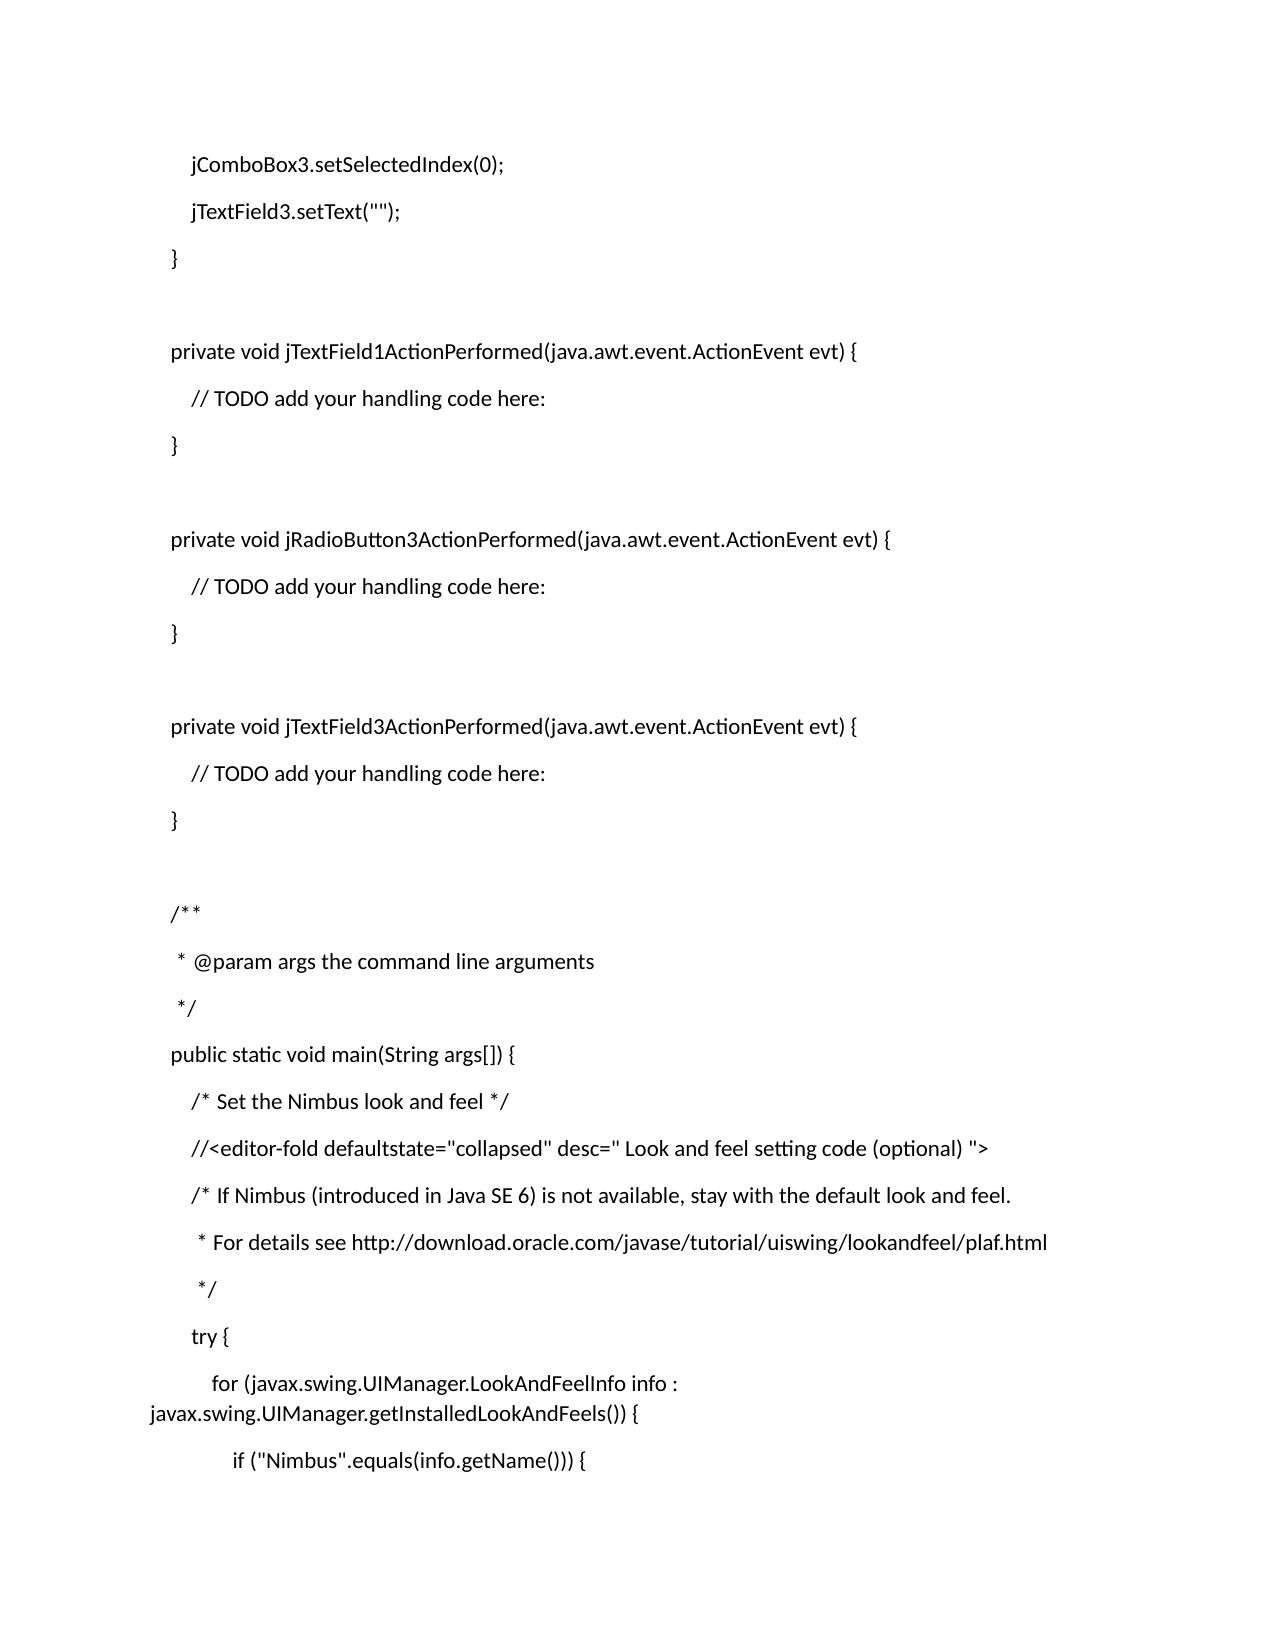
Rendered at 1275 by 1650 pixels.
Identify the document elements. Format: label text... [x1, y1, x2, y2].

text private void jTextField1ActionPerformed(java.awt.event.ActionEvent evt) { [150, 337, 1125, 366]
text private void jTextField3ActionPerformed(java.awt.event.ActionEvent evt) { [150, 712, 1125, 741]
text // TODO add your handling code here: [150, 572, 1125, 600]
text // TODO add your handling code here: [150, 759, 1125, 787]
text // TODO add your handling code here: [150, 384, 1125, 412]
text } [150, 431, 1125, 459]
text */ [150, 994, 1125, 1022]
text } [150, 806, 1125, 834]
text //<editor-fold defaultstate="collapsed" desc=" Look and feel setting code (optional) "> [150, 1134, 1125, 1162]
text public static void main(String args[]) { [150, 1041, 1125, 1069]
text /* If Nimbus (introduced in Java SE 6) is not available, stay with the default look and feel. [150, 1181, 1125, 1209]
text } [150, 244, 1125, 272]
text /** [150, 900, 1125, 928]
text try { [150, 1322, 1125, 1350]
text * For details see http://download.oracle.com/javase/tutorial/uiswing/lookandfeel/plaf.html [150, 1228, 1125, 1256]
text * @param args the command line arguments [150, 947, 1125, 975]
text */ [150, 1275, 1125, 1303]
text private void jRadioButton3ActionPerformed(java.awt.event.ActionEvent evt) { [150, 525, 1125, 553]
text /* Set the Nimbus look and feel */ [150, 1087, 1125, 1116]
text jComboBox3.setSelectedIndex(0); [150, 150, 1125, 178]
text jTextField3.setText(""); [150, 197, 1125, 225]
text for (javax.swing.UIManager.LookAndFeelInfo info : javax.swing.UIManager.getInstalledLookAndFeels()) { [150, 1369, 1125, 1427]
text } [150, 619, 1125, 647]
text if ("Nimbus".equals(info.getName())) { [150, 1446, 1125, 1474]
